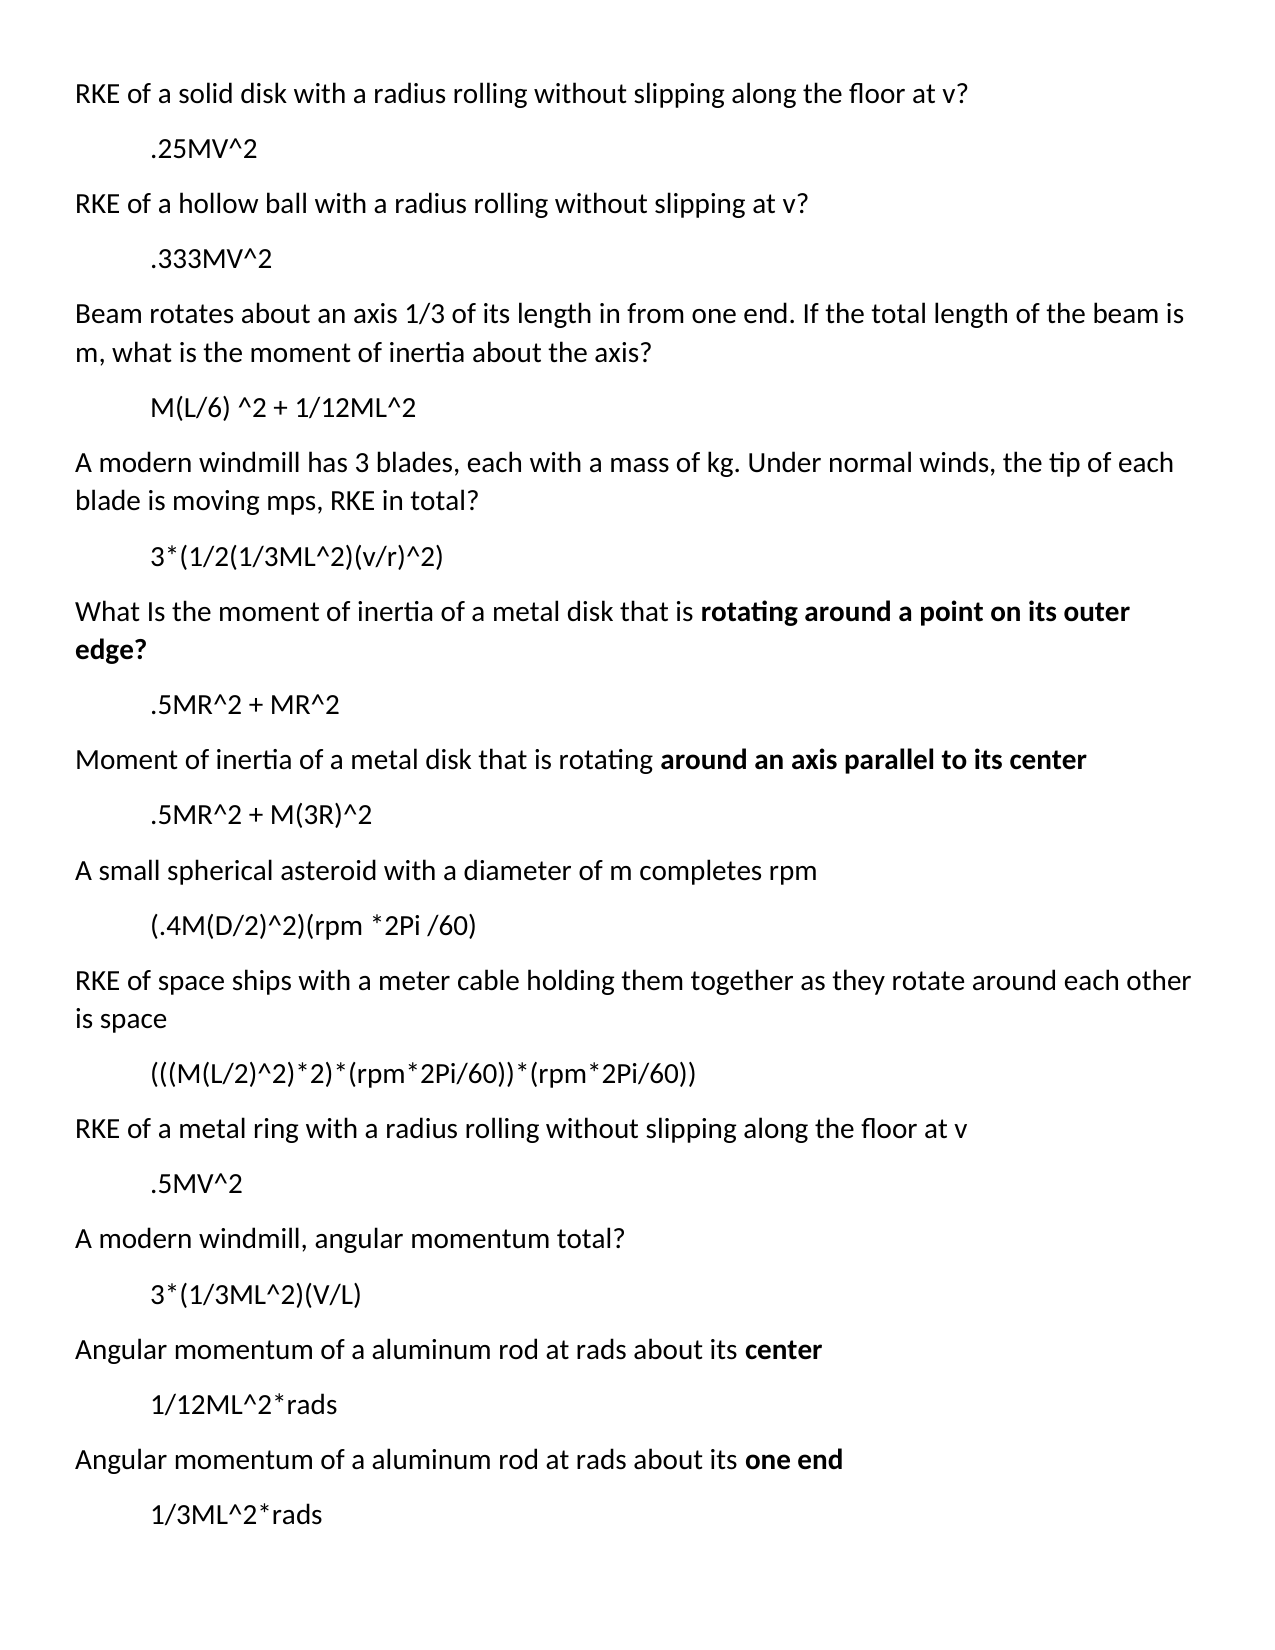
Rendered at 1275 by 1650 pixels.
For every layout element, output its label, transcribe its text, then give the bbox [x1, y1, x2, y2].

text RKE of a solid disk with a radius rolling without slipping along the floor at v? [75, 75, 1200, 111]
text Angular momentum of a aluminum rod at rads about its center [75, 1331, 1200, 1366]
text RKE of a hollow ball with a radius rolling without slipping at v? [75, 185, 1200, 221]
text RKE of space ships with a meter cable holding them together as they rotate around each other is space [75, 962, 1200, 1036]
text A modern windmill, angular momentum total? [75, 1221, 1200, 1256]
text RKE of a metal ring with a radius rolling without slipping along the floor at v [75, 1110, 1200, 1146]
text (.4M(D/2)^2)(rpm *2Pi /60) [75, 907, 1200, 942]
text .25MV^2 [75, 130, 1200, 166]
text 1/3ML^2*rads [75, 1496, 1200, 1532]
text .333MV^2 [75, 240, 1200, 276]
text (((M(L/2)^2)*2)*(rpm*2Pi/60))*(rpm*2Pi/60)) [75, 1055, 1200, 1091]
text .5MV^2 [75, 1166, 1200, 1201]
text 1/12ML^2*rads [75, 1386, 1200, 1422]
text .5MR^2 + MR^2 [75, 686, 1200, 722]
text What Is the moment of inertia of a metal disk that is rotating around a point on its outer edge? [75, 593, 1200, 667]
text A small spherical asteroid with a diameter of m completes rpm [75, 852, 1200, 887]
text 3*(1/2(1/3ML^2)(v/r)^2) [75, 538, 1200, 573]
text 3*(1/3ML^2)(V/L) [75, 1276, 1200, 1311]
text M(L/6) ^2 + 1/12ML^2 [75, 389, 1200, 424]
text Angular momentum of a aluminum rod at rads about its one end [75, 1441, 1200, 1477]
text .5MR^2 + M(3R)^2 [75, 796, 1200, 832]
text Moment of inertia of a metal disk that is rotating around an axis parallel to its center [75, 741, 1200, 777]
text A modern windmill has 3 blades, each with a mass of kg. Under normal winds, the tip of each blade is moving mps, RKE in total? [75, 444, 1200, 518]
text Beam rotates about an axis 1/3 of its length in from one end. If the total length of the beam is m, what is the moment of inertia about the axis? [75, 295, 1200, 369]
